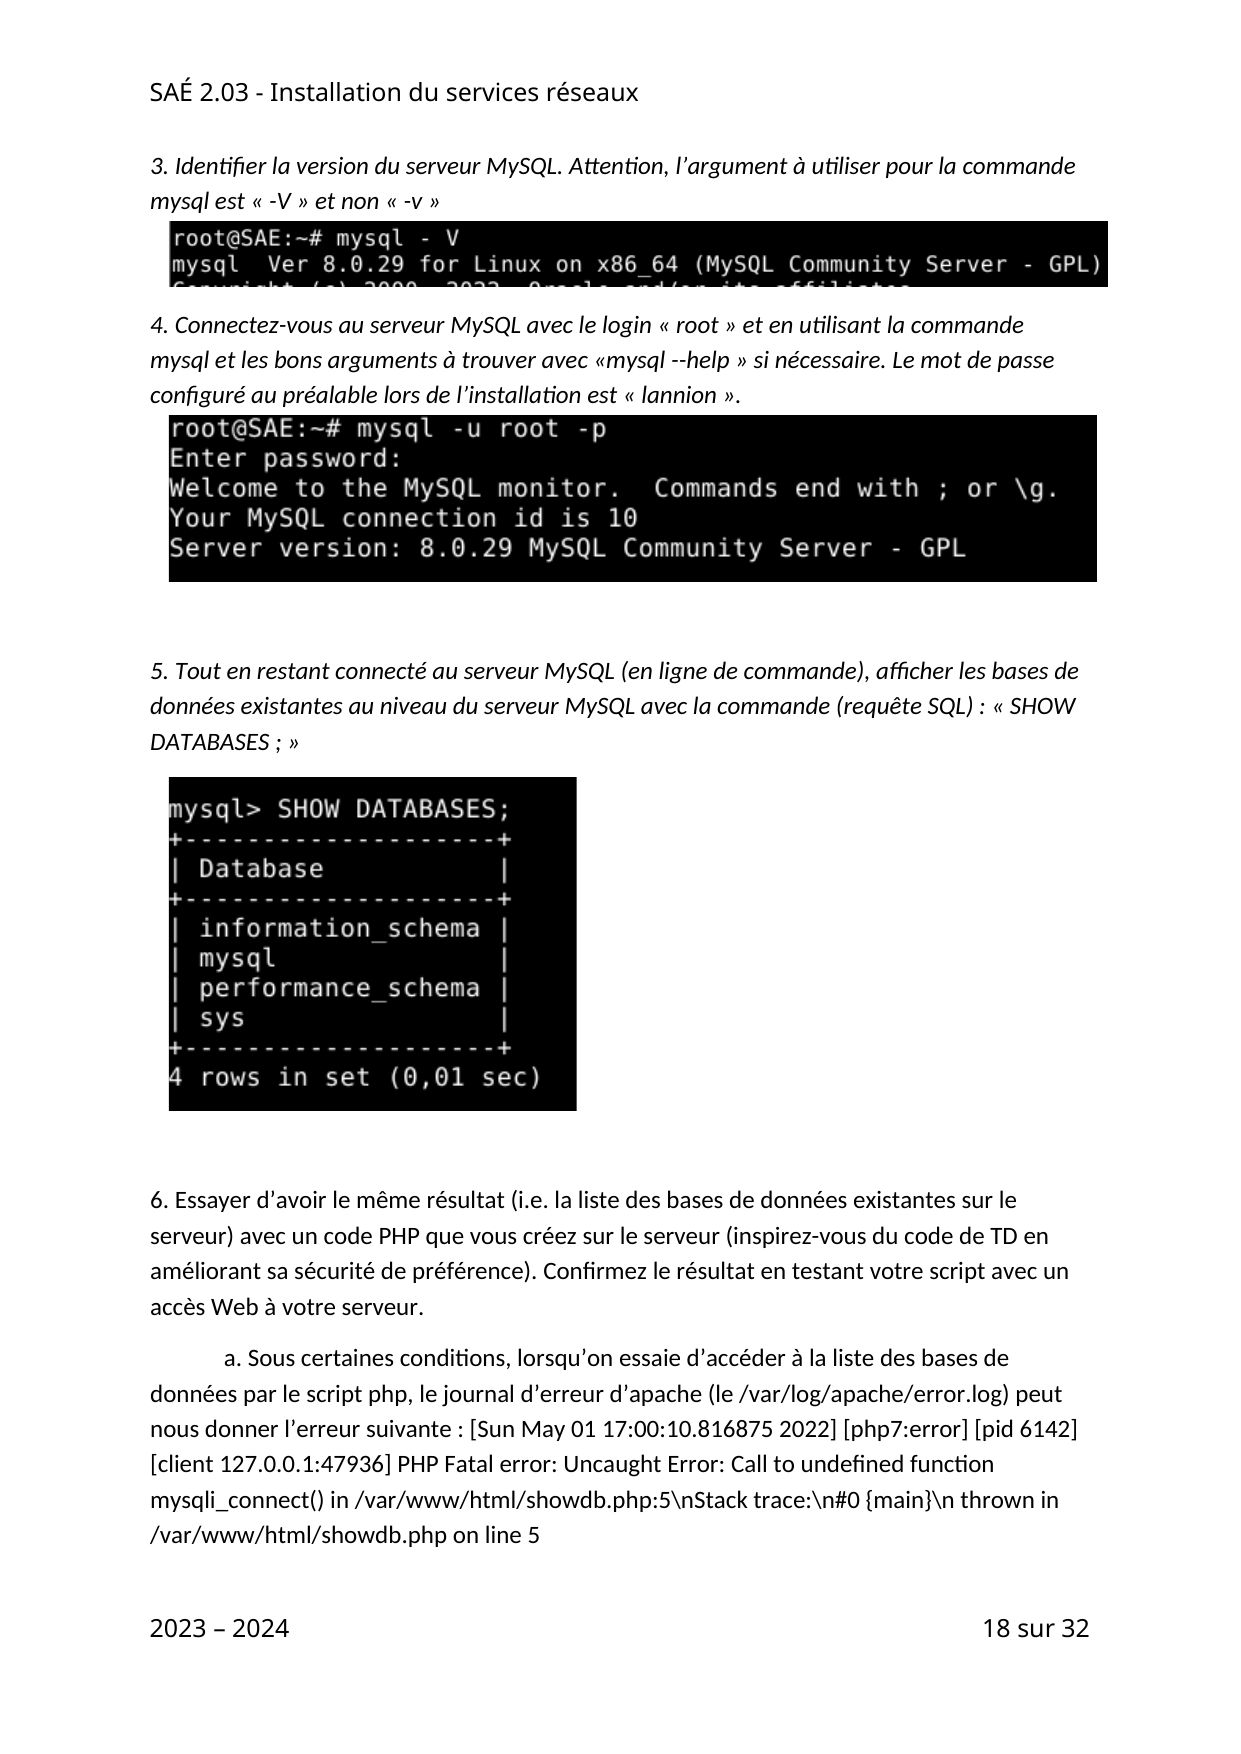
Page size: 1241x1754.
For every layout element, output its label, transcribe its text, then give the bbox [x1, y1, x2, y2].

text 4. Connectez-vous au serveur MySQL avec le login « root » et en utilisant la commande mysql et les bons arguments à trouver avec «mysql --help » si nécessaire. Le mot de passe configuré au préalable lors de l’installation est « lannion ». [150, 309, 1090, 581]
text 3. Identifier la version du serveur MySQL. Attention, l’argument à utiliser pour la commande mysql est « -V » et non « -v » [150, 150, 1090, 287]
text a. Sous certaines conditions, lorsqu’on essaie d’accéder à la liste des bases de données par le script php, le journal d’erreur d’apache (le /var/log/apache/error.log) peut nous donner l’erreur suivante : [Sun May 01 17:00:10.816875 2022] [php7:error] [pid 6142] [client 127.0.0.1:47936] PHP Fatal error: Uncaught Error: Call to undefined function mysqli_connect() in /var/www/html/showdb.php:5\nStack trace:\n#0 {main}\n thrown in /var/www/html/showdb.php on line 5 [150, 1343, 1090, 1550]
text 6. Essayer d’avoir le même résultat (i.e. la liste des bases de données existantes sur le serveur) avec un code PHP que vous créez sur le serveur (inspirez-vous du code de TD en améliorant sa sécurité de préférence). Confirmez le résultat en testant votre script avec un accès Web à votre serveur. [150, 1185, 1090, 1321]
text 5. Tout en restant connecté au serveur MySQL (en ligne de commande), afficher les bases de données existantes au niveau du serveur MySQL avec la commande (requête SQL) : « SHOW DATABASES ; » [150, 655, 1090, 756]
